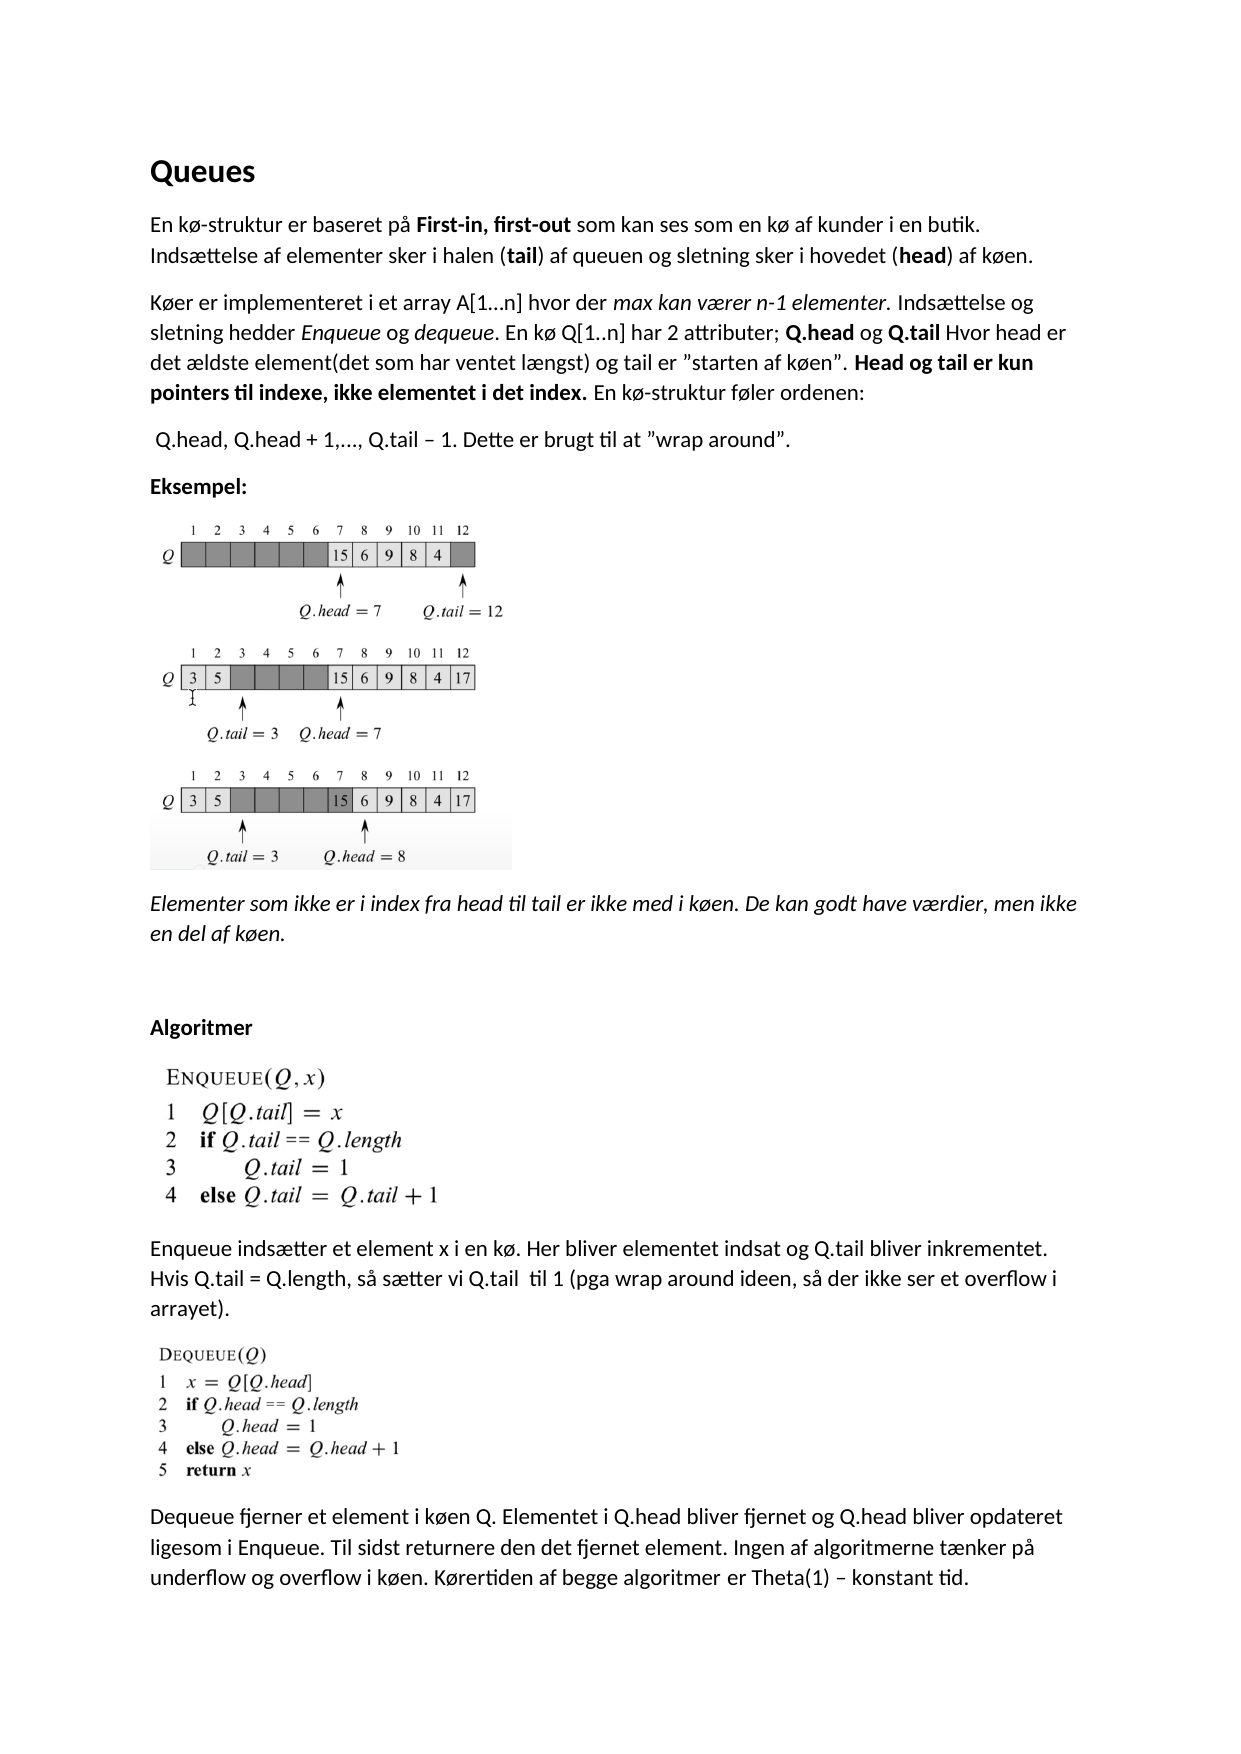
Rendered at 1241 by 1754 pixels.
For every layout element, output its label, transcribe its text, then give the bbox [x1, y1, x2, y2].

picture [150, 518, 512, 870]
text Queues [150, 150, 1090, 191]
text Elementer som ikke er i index fra head til tail er ikke med i køen. De kan godt have værdier, men ikke en del af køen. [150, 889, 1090, 947]
picture [150, 1059, 466, 1215]
text Eksempel: [150, 472, 1090, 500]
text Enqueue indsætter et element x i en kø. Her bliver elementet indsat og Q.tail bliver inkrementet. Hvis Q.tail = Q.length, så sætter vi Q.tail til 1 (pga wrap around ideen, så der ikke ser et overflow i arrayet). [150, 1234, 1090, 1322]
text Køer er implementeret i et array A[1…n] hvor der max kan værer n-1 elementer. Indsættelse og sletning hedder Enqueue og dequeue. En kø Q[1..n] har 2 attributer; Q.head og Q.tail Hvor head er det ældste element(det som har ventet længst) og tail er ”starten af køen”. Head og tail er kun pointers til indexe, ikke elementet i det index. En kø-struktur føler ordenen: [150, 288, 1090, 406]
text Q.head, Q.head + 1,..., Q.tail – 1. Dette er brugt til at ”wrap around”. [150, 425, 1090, 453]
picture [150, 1341, 409, 1484]
text En kø-struktur er baseret på First-in, first-out som kan ses som en kø af kunder i en butik. Indsættelse af elementer sker i halen (tail) af queuen og sletning sker i hovedet (head) af køen. [150, 211, 1090, 269]
text Dequeue fjerner et element i køen Q. Elementet i Q.head bliver fjernet og Q.head bliver opdateret ligesom i Enqueue. Til sidst returnere den det fjernet element. Ingen af algoritmerne tænker på underflow og overflow i køen. Kørertiden af begge algoritmer er Theta(1) – konstant tid. [150, 1502, 1090, 1591]
text Algoritmer [150, 1013, 1090, 1041]
